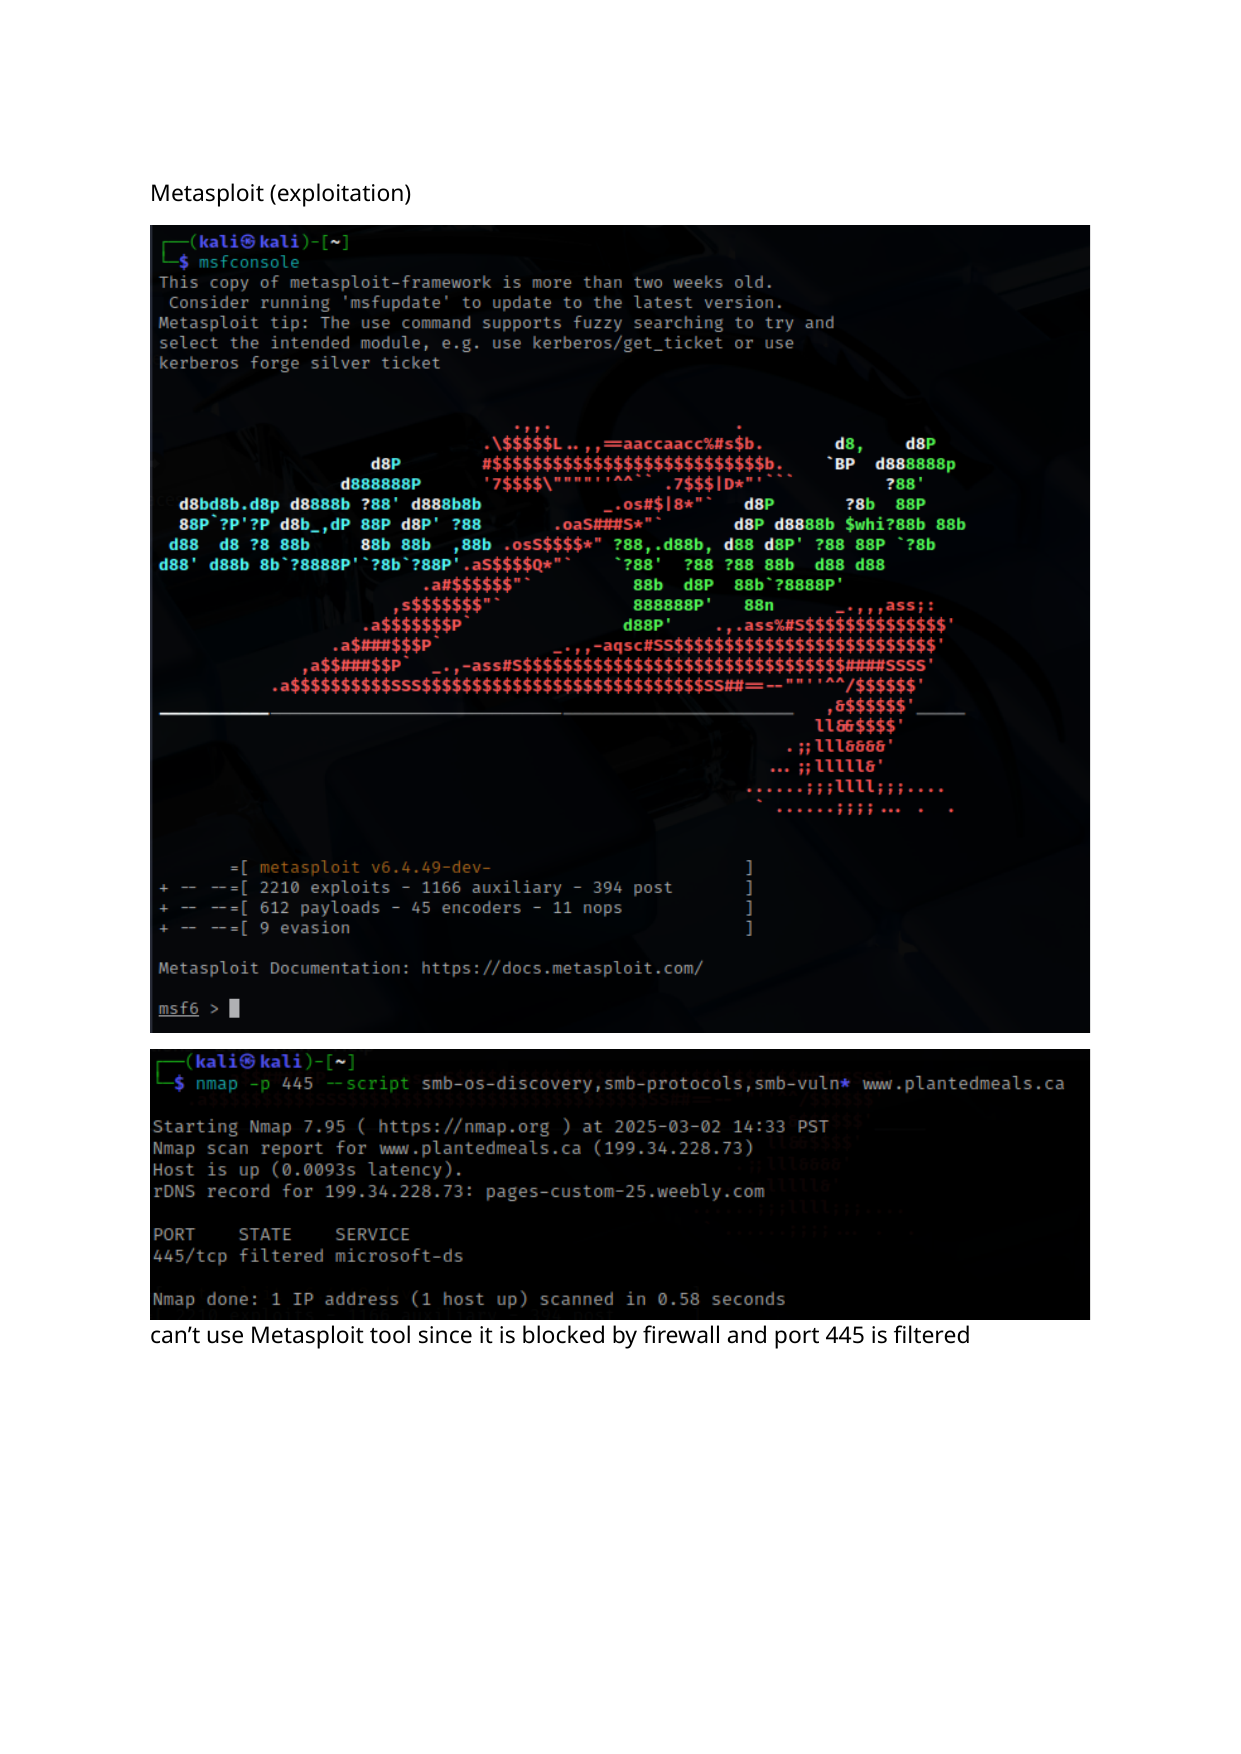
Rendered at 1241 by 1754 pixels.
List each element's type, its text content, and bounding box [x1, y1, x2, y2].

text Metasploit (exploitation) [150, 177, 1090, 208]
text can’t use Metasploit tool since it is blocked by firewall and port 445 is filtered [150, 1320, 1090, 1351]
picture [150, 225, 1091, 1033]
picture [150, 1049, 1091, 1320]
